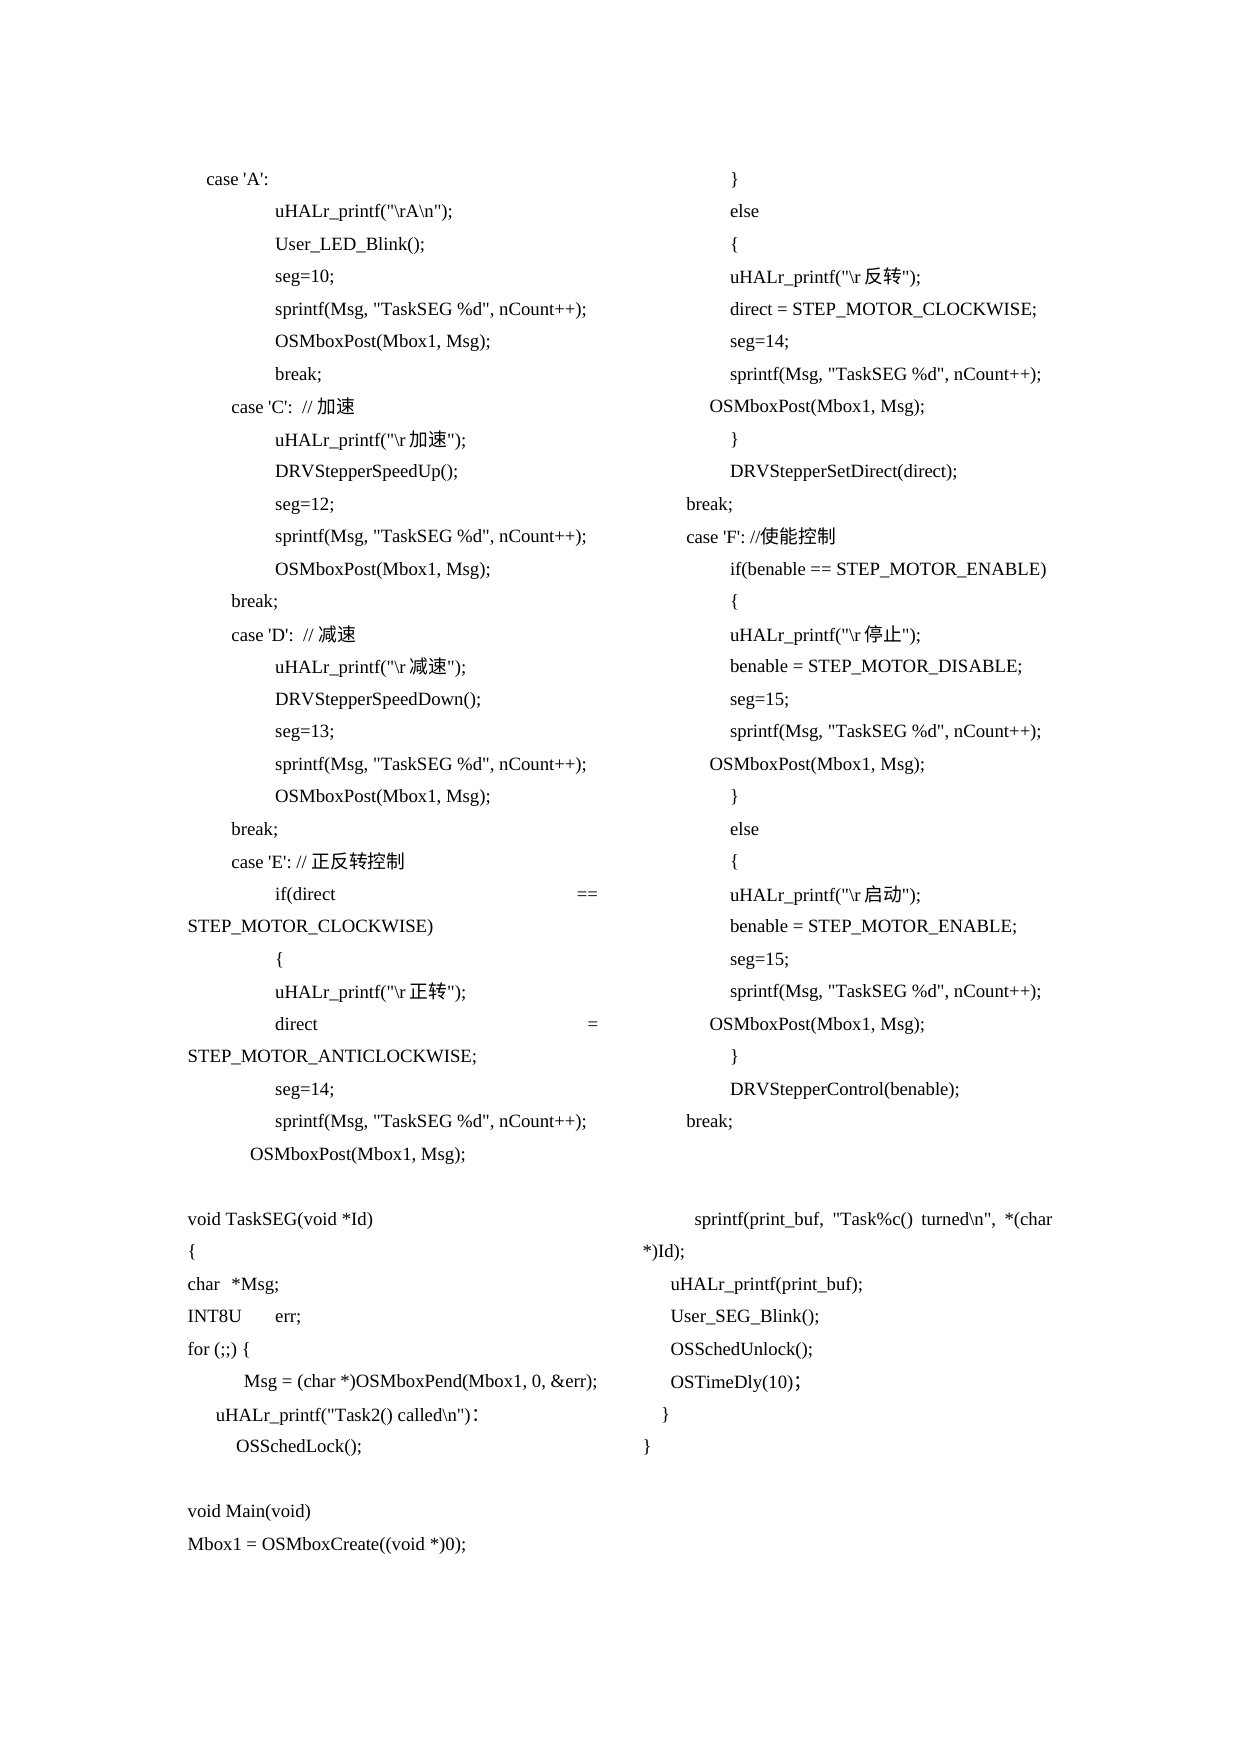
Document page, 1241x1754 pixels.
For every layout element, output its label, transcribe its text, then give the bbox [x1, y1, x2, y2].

text uHALr_printf(print_buf); [642, 1267, 1053, 1299]
text OSMboxPost(Mbox1, Msg); [642, 747, 1053, 779]
text seg=15; [642, 942, 1053, 974]
text OSMboxPost(Mbox1, Msg); [642, 389, 1053, 422]
text uHALr_printf("\r正转"); [187, 974, 598, 1007]
text break; [187, 812, 598, 844]
text break; [642, 1104, 1053, 1137]
text { [642, 844, 1053, 877]
text seg=13; [187, 714, 598, 747]
text seg=14; [187, 1072, 598, 1104]
text User_LED_Blink(); [187, 227, 598, 259]
text OSMboxPost(Mbox1, Msg); [187, 1137, 598, 1169]
text Mbox1 = OSMboxCreate((void *)0); [187, 1527, 1053, 1559]
text case 'A': [187, 162, 598, 194]
text case 'C': // 加速 [187, 389, 598, 422]
text seg=14; [642, 324, 1053, 357]
text sprintf(Msg, "TaskSEG %d", nCount++); [187, 519, 598, 552]
text DRVStepperSpeedUp(); [187, 454, 598, 487]
text uHALr_printf("\r启动"); [642, 877, 1053, 909]
text break; [187, 584, 598, 617]
text uHALr_printf("\rA\n"); [187, 194, 598, 227]
text uHALr_printf("\r停止"); [642, 617, 1053, 649]
text OSMboxPost(Mbox1, Msg); [187, 552, 598, 584]
text else [642, 812, 1053, 844]
text seg=10; [187, 259, 598, 292]
text uHALr_printf("\r加速"); [187, 422, 598, 454]
text sprintf(Msg, "TaskSEG %d", nCount++); [187, 747, 598, 779]
text sprintf(Msg, "TaskSEG %d", nCount++); [187, 292, 598, 324]
text benable = STEP_MOTOR_ENABLE; [642, 909, 1053, 942]
text } [642, 422, 1053, 454]
text benable = STEP_MOTOR_DISABLE; [642, 649, 1053, 682]
text if(benable == STEP_MOTOR_ENABLE) [642, 552, 1053, 584]
text case 'E': // 正反转控制 [187, 844, 598, 877]
text direct = STEP_MOTOR_CLOCKWISE; [642, 292, 1053, 324]
text seg=12; [187, 487, 598, 519]
text { [642, 227, 1053, 259]
text if(direct == STEP_MOTOR_CLOCKWISE) [187, 877, 598, 942]
text case 'F': //使能控制 [642, 519, 1053, 552]
text sprintf(Msg, "TaskSEG %d", nCount++); [642, 357, 1053, 389]
text } [642, 1397, 1053, 1429]
text DRVStepperSpeedDown(); [187, 682, 598, 714]
text INT8U err; [187, 1299, 598, 1332]
text uHALr_printf("\r反转"); [642, 259, 1053, 292]
text direct = STEP_MOTOR_ANTICLOCKWISE; [187, 1007, 598, 1072]
text User_SEG_Blink(); [642, 1299, 1053, 1332]
text { [187, 942, 598, 974]
text case 'D': // 减速 [187, 617, 598, 649]
text { [187, 1234, 598, 1267]
text uHALr_printf("Task2() called\n")： [187, 1397, 598, 1429]
text void TaskSEG(void *Id) [187, 1202, 598, 1234]
text sprintf(print_buf, "Task%c() turned\n", *(char *)Id); [642, 1202, 1053, 1267]
text seg=15; [642, 682, 1053, 714]
text Msg = (char *)OSMboxPend(Mbox1, 0, &err); [187, 1364, 598, 1397]
text } [642, 1039, 1053, 1072]
text else [642, 194, 1053, 227]
text sprintf(Msg, "TaskSEG %d", nCount++); [642, 974, 1053, 1007]
text } [642, 1429, 1053, 1462]
text char *Msg; [187, 1267, 598, 1299]
text OSMboxPost(Mbox1, Msg); [187, 779, 598, 812]
text uHALr_printf("\r减速"); [187, 649, 598, 682]
text OSMboxPost(Mbox1, Msg); [187, 324, 598, 357]
text OSSchedUnlock(); [642, 1332, 1053, 1364]
text void Main(void) [187, 1494, 1053, 1527]
text sprintf(Msg, "TaskSEG %d", nCount++); [187, 1104, 598, 1137]
text OSMboxPost(Mbox1, Msg); [642, 1007, 1053, 1039]
text } [642, 162, 1053, 194]
text sprintf(Msg, "TaskSEG %d", nCount++); [642, 714, 1053, 747]
text for (;;) { [187, 1332, 598, 1364]
text DRVStepperControl(benable); [642, 1072, 1053, 1104]
text } [642, 779, 1053, 812]
text DRVStepperSetDirect(direct); [642, 454, 1053, 487]
text { [642, 584, 1053, 617]
text OSTimeDly(10)； [642, 1364, 1053, 1397]
text break; [642, 487, 1053, 519]
text break; [187, 357, 598, 389]
text OSSchedLock(); [187, 1429, 598, 1462]
